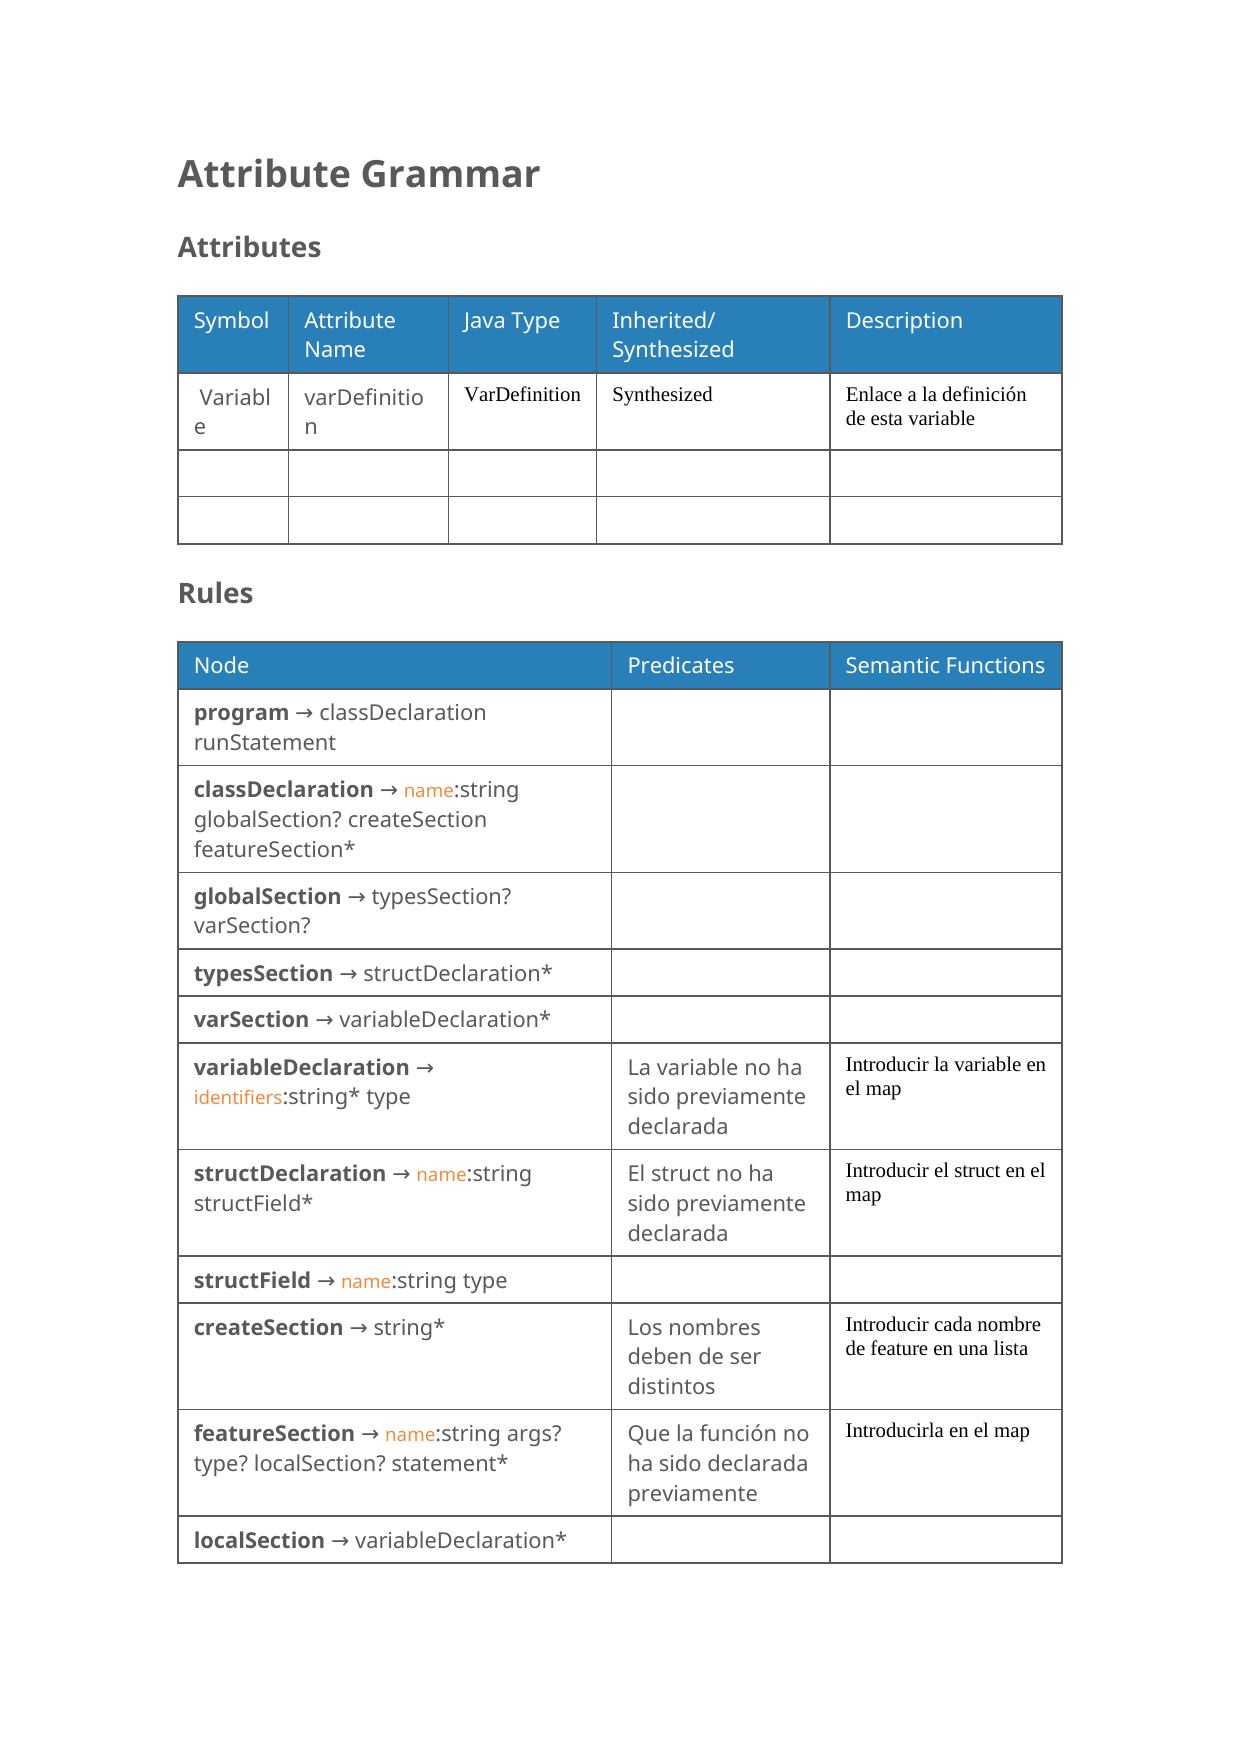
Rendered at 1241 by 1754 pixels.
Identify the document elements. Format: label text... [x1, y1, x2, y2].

table_cell structField → name:string type [179, 1257, 611, 1302]
table_cell [831, 497, 1061, 543]
table_cell Introducirla en el map [831, 1410, 1061, 1515]
table_cell [612, 690, 829, 765]
table_cell Variable [179, 374, 288, 449]
table_header Predicates [612, 643, 829, 688]
table_cell Introducir la variable en el map [831, 1044, 1061, 1149]
table_cell [289, 497, 448, 543]
table_cell [831, 1517, 1061, 1562]
table_cell [831, 451, 1061, 496]
table_cell [612, 766, 829, 871]
table_header Semantic Functions [831, 643, 1061, 688]
table_cell [179, 497, 288, 543]
table_cell structDeclaration → name:string structField* [179, 1150, 611, 1255]
table_cell [597, 497, 829, 543]
table_header Description [831, 297, 1061, 372]
table_cell El struct no ha sido previamente declarada [612, 1150, 829, 1255]
subtitle Attribute Grammar [177, 148, 1063, 199]
table_cell [831, 950, 1061, 995]
table_cell classDeclaration → name:string globalSection? createSection featureSection* [179, 766, 611, 871]
table_cell createSection → string* [179, 1304, 611, 1409]
table_cell [831, 873, 1061, 948]
table_cell typesSection → structDeclaration* [179, 950, 611, 995]
subtitle Rules [177, 573, 1063, 612]
table_cell [612, 1517, 829, 1562]
table_cell [612, 1257, 829, 1302]
table_cell [449, 497, 596, 543]
table_cell [289, 451, 448, 496]
table_header Java Type [449, 297, 596, 372]
table_cell program → classDeclaration runStatement [179, 690, 611, 765]
table_cell [449, 451, 596, 496]
table_cell Introducir el struct en el map [831, 1150, 1061, 1255]
table_cell [831, 997, 1061, 1042]
table_cell localSection → variableDeclaration* [179, 1517, 611, 1562]
table_header Attribute Name [289, 297, 448, 372]
table_cell [831, 766, 1061, 871]
table_cell [612, 950, 829, 995]
table_cell [179, 451, 288, 496]
table_cell Que la función no ha sido declarada previamente [612, 1410, 829, 1515]
table_cell Los nombres deben de ser distintos [612, 1304, 829, 1409]
table_cell varDefinition [289, 374, 448, 449]
table_cell [612, 873, 829, 948]
table_cell Enlace a la definición de esta variable [831, 374, 1061, 449]
table_cell [831, 1257, 1061, 1302]
table_cell featureSection → name:string args? type? localSection? statement* [179, 1410, 611, 1515]
table_header Inherited/Synthesized [597, 297, 829, 372]
table_header Symbol [179, 297, 288, 372]
table_cell varSection → variableDeclaration* [179, 997, 611, 1042]
table_cell VarDefinition [449, 374, 596, 449]
table_cell globalSection → typesSection? varSection? [179, 873, 611, 948]
table_cell Introducir cada nombre de feature en una lista [831, 1304, 1061, 1409]
table_cell [597, 451, 829, 496]
table_cell [612, 997, 829, 1042]
subtitle Attributes [177, 228, 1063, 266]
table_cell [831, 690, 1061, 765]
table_cell La variable no ha sido previamente declarada [612, 1044, 829, 1149]
table_cell Synthesized [597, 374, 829, 449]
table_header Node [179, 643, 611, 688]
table_cell variableDeclaration → identifiers:string* type [179, 1044, 611, 1149]
